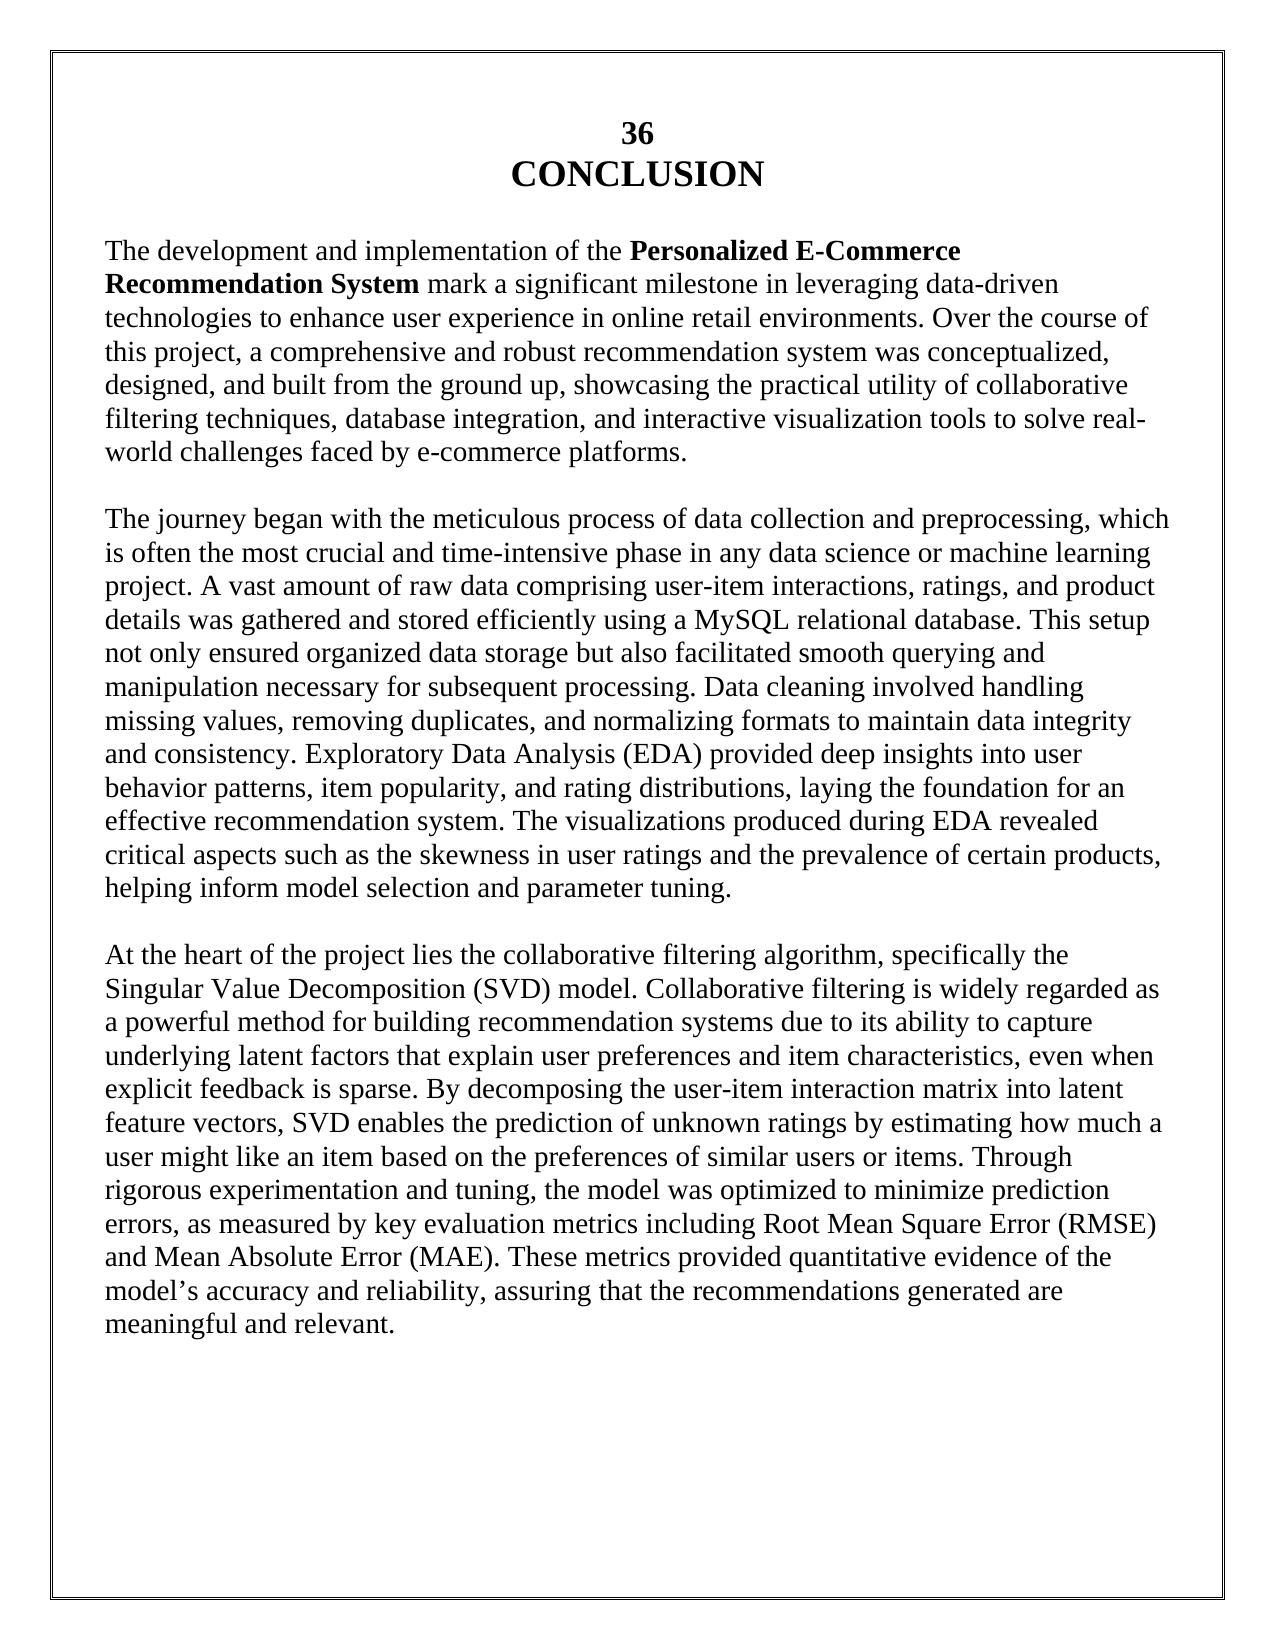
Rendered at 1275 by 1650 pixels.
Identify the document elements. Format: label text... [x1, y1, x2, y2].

text CONCLUSION [75, 152, 1200, 195]
text The development and implementation of the Personalized E-Commerce Recommendation System mark a significant milestone in leveraging data-driven technologies to enhance user experience in online retail environments. Over the course of this project, a comprehensive and robust recommendation system was conceptualized, designed, and built from the ground up, showcasing the practical utility of collaborative filtering techniques, database integration, and interactive visualization tools to solve real-world challenges faced by e-commerce platforms. [104, 233, 1170, 468]
text At the heart of the project lies the collaborative filtering algorithm, specifically the Singular Value Decomposition (SVD) model. Collaborative filtering is widely regarded as a powerful method for building recommendation systems due to its ability to capture underlying latent factors that explain user preferences and item characteristics, even when explicit feedback is sparse. By decomposing the user-item interaction matrix into latent feature vectors, SVD enables the prediction of unknown ratings by estimating how much a user might like an item based on the preferences of similar users or items. Through rigorous experimentation and tuning, the model was optimized to minimize prediction errors, as measured by key evaluation metrics including Root Mean Square Error (RMSE) and Mean Absolute Error (MAE). These metrics provided quantitative evidence of the model’s accuracy and reliability, assuring that the recommendations generated are meaningful and relevant. [104, 937, 1170, 1340]
text The journey began with the meticulous process of data collection and preprocessing, which is often the most crucial and time-intensive phase in any data science or machine learning project. A vast amount of raw data comprising user-item interactions, ratings, and product details was gathered and stored efficiently using a MySQL relational database. This setup not only ensured organized data storage but also facilitated smooth querying and manipulation necessary for subsequent processing. Data cleaning involved handling missing values, removing duplicates, and normalizing formats to maintain data integrity and consistency. Exploratory Data Analysis (EDA) provided deep insights into user behavior patterns, item popularity, and rating distributions, laying the foundation for an effective recommendation system. The visualizations produced during EDA revealed critical aspects such as the skewness in user ratings and the prevalence of certain products, helping inform model selection and parameter tuning. [104, 501, 1170, 904]
text 36 [75, 113, 1200, 152]
